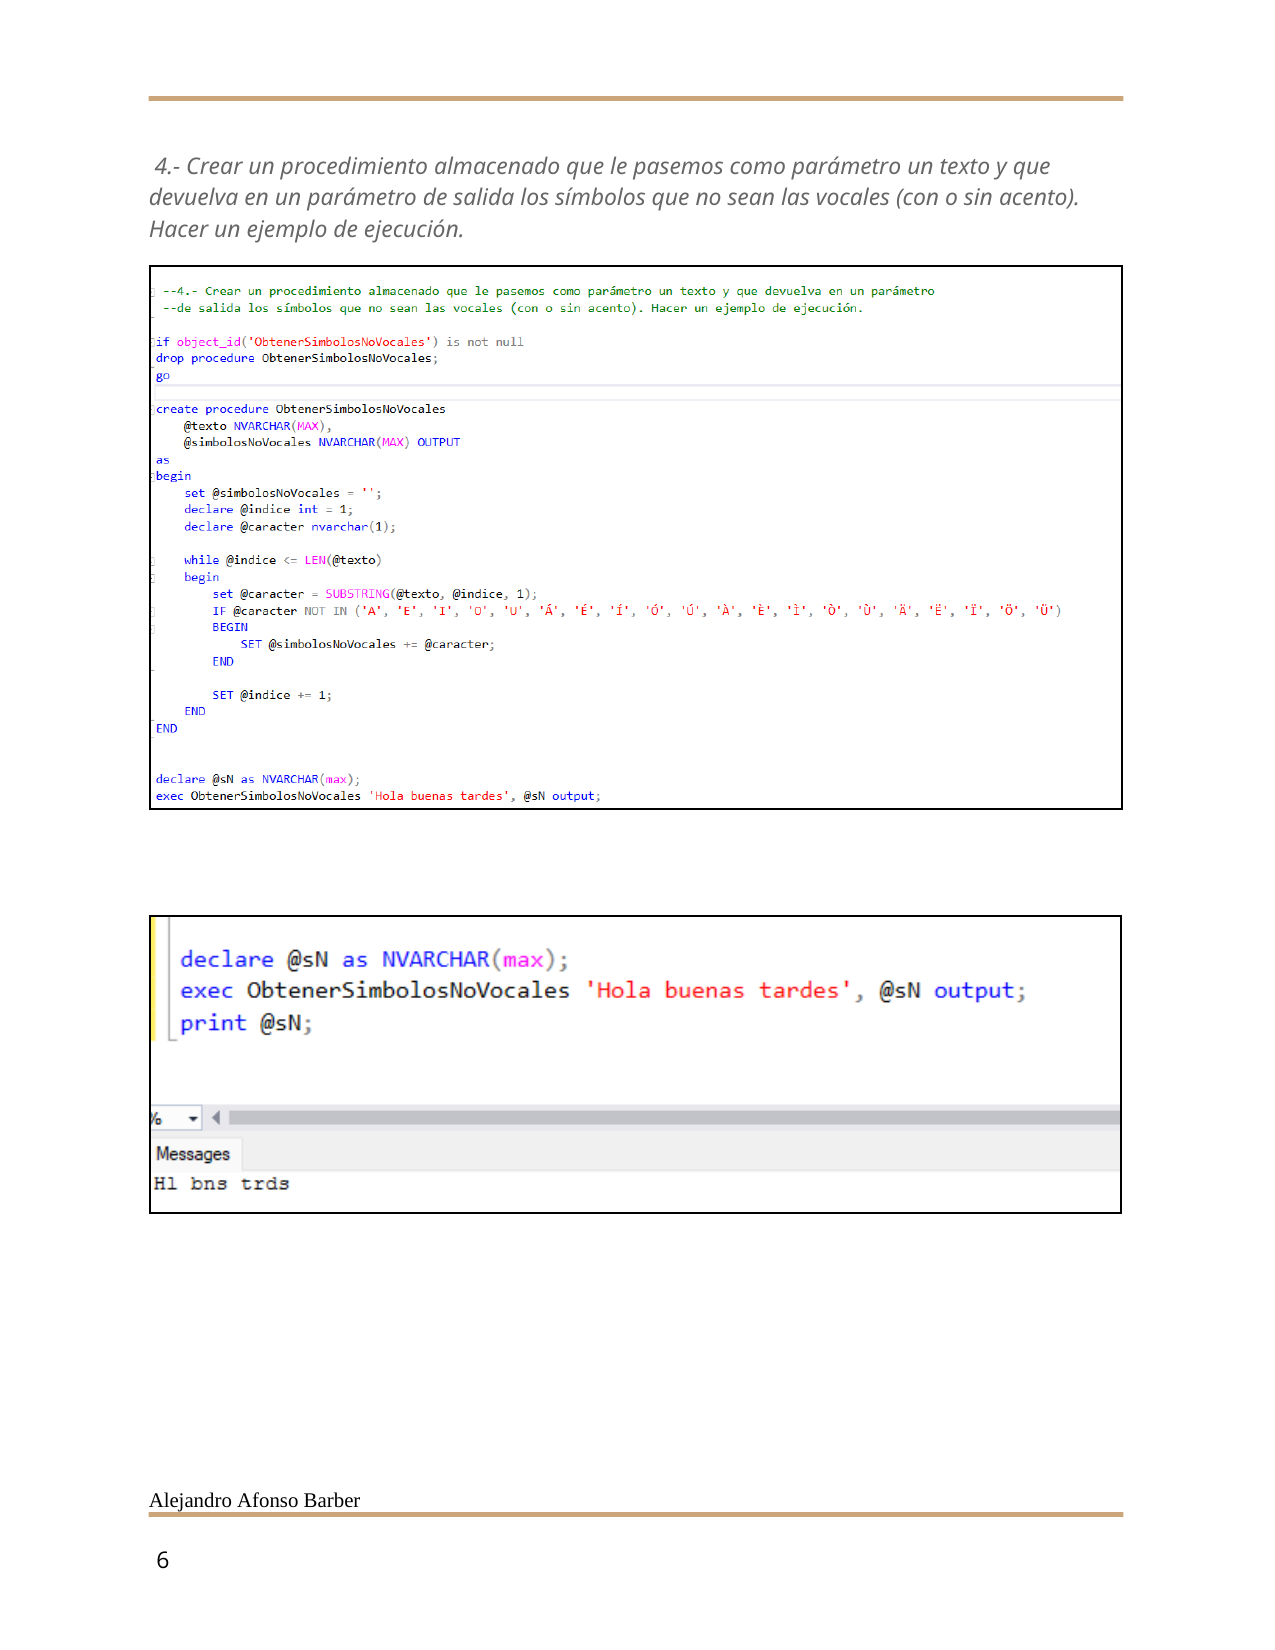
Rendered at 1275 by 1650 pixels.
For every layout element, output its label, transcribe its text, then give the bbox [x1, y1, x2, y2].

picture [151, 267, 1121, 808]
picture [151, 917, 1120, 1212]
picture [148, 1512, 1124, 1517]
subtitle 4.- Crear un procedimiento almacenado que le pasemos como parámetro un texto y que devuelva en un parámetro de salida los símbolos que no sean las vocales (con o sin acento). Hacer un ejemplo de ejecución. [148, 150, 1125, 244]
picture [148, 96, 1124, 101]
